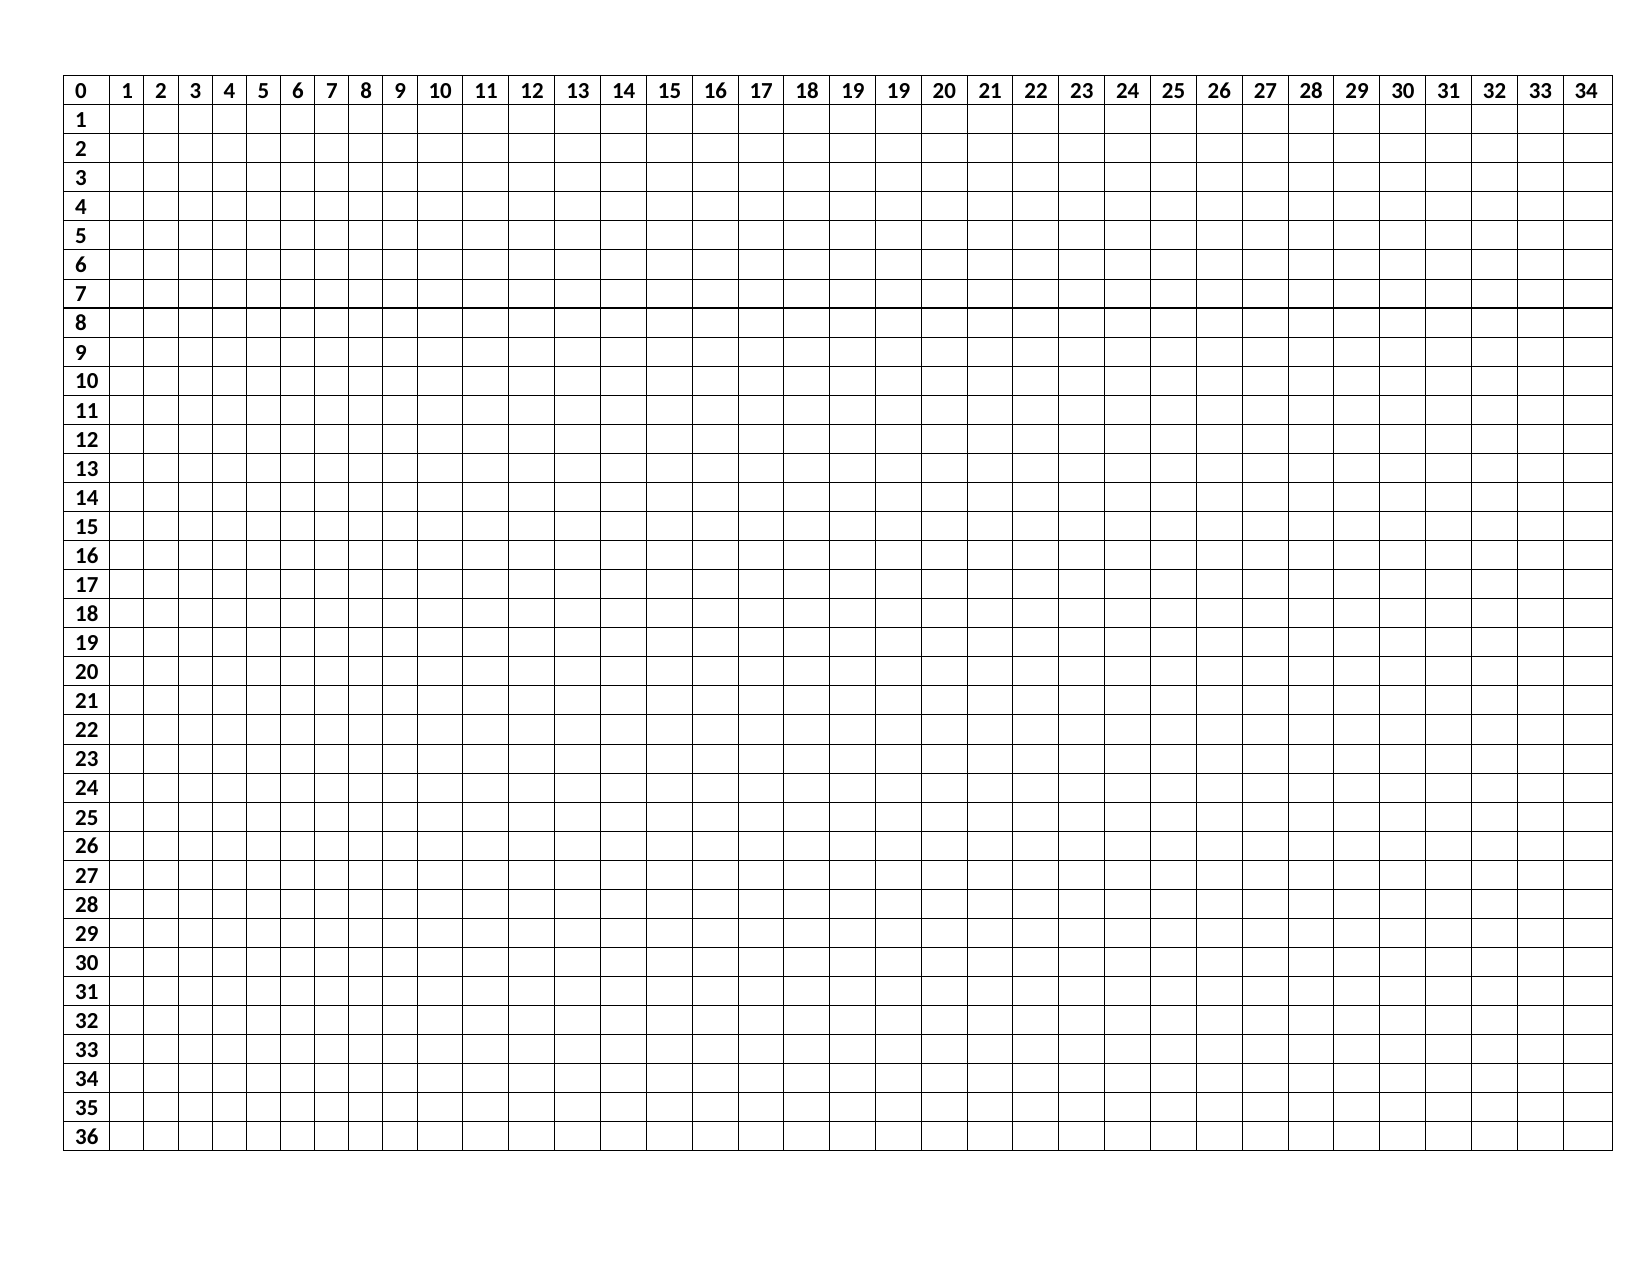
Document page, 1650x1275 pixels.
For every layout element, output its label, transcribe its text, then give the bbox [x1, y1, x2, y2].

table_cell [693, 250, 738, 278]
table_cell [922, 454, 967, 482]
table_cell [1197, 803, 1242, 831]
table_cell [876, 803, 921, 831]
table_cell [281, 803, 314, 831]
table_cell 33 [64, 1035, 109, 1063]
table_cell [968, 1093, 1012, 1121]
table_cell [647, 1035, 692, 1063]
table_cell [784, 1122, 829, 1150]
table_cell [144, 105, 178, 133]
table_cell [213, 541, 246, 569]
table_cell [739, 192, 783, 220]
table_cell [418, 396, 462, 424]
table_cell [1472, 221, 1517, 249]
table_cell [601, 832, 646, 860]
table_cell [1151, 192, 1196, 220]
table_cell [830, 250, 875, 278]
table_cell [555, 309, 600, 337]
table_header 3 [179, 76, 212, 104]
table_cell [1334, 163, 1379, 191]
table_cell [1518, 570, 1563, 598]
table_cell [349, 861, 382, 889]
table_cell [1059, 1006, 1104, 1034]
table_cell [179, 628, 212, 656]
table_cell [1289, 919, 1333, 947]
table_cell [315, 919, 348, 947]
table_cell [418, 134, 462, 162]
table_cell [1472, 715, 1517, 743]
table_cell [784, 1006, 829, 1034]
table_cell [830, 163, 875, 191]
table_cell [647, 1006, 692, 1034]
table_cell [1105, 1064, 1150, 1092]
table_cell [349, 134, 382, 162]
table_cell [647, 250, 692, 278]
table_cell [876, 1006, 921, 1034]
table_cell [1059, 890, 1104, 918]
table_cell [1151, 803, 1196, 831]
table_cell [555, 977, 600, 1005]
table_cell [1426, 134, 1471, 162]
table_cell [463, 919, 508, 947]
table_cell [418, 512, 462, 540]
table_cell [1151, 250, 1196, 278]
table_cell [1059, 338, 1104, 366]
table_cell [1013, 1064, 1058, 1092]
table_cell [315, 657, 348, 685]
table_cell [968, 338, 1012, 366]
table_cell [281, 105, 314, 133]
table_cell [1243, 309, 1288, 337]
table_cell [383, 250, 417, 278]
table_cell [509, 948, 554, 976]
table_cell [1105, 948, 1150, 976]
table_cell [1334, 483, 1379, 511]
table_cell [509, 1064, 554, 1092]
table_cell [1243, 1122, 1288, 1150]
table_cell [555, 803, 600, 831]
table_cell [784, 1064, 829, 1092]
table_cell [418, 1093, 462, 1121]
table_cell [1334, 134, 1379, 162]
table_header 2 [144, 76, 178, 104]
table_cell [463, 338, 508, 366]
table_cell [110, 745, 143, 772]
table_cell [509, 686, 554, 714]
table_cell [1426, 425, 1471, 453]
table_cell [830, 861, 875, 889]
table_cell [110, 105, 143, 133]
table_cell [647, 715, 692, 743]
table_cell [1518, 1006, 1563, 1034]
table_cell [922, 425, 967, 453]
table_cell [1197, 367, 1242, 395]
table_cell [693, 948, 738, 976]
table_cell [247, 977, 280, 1005]
table_cell [1426, 570, 1471, 598]
table_cell [739, 977, 783, 1005]
table_header 11 [463, 76, 508, 104]
table_cell [509, 134, 554, 162]
table_cell [1151, 1006, 1196, 1034]
table_cell [555, 1035, 600, 1063]
table_cell [1197, 280, 1242, 307]
table_cell [418, 948, 462, 976]
table_cell [383, 1122, 417, 1150]
table_cell [509, 599, 554, 627]
table_cell [739, 483, 783, 511]
table_header 4 [213, 76, 246, 104]
table_cell [1243, 280, 1288, 307]
table_cell [213, 163, 246, 191]
table_cell [922, 890, 967, 918]
table_cell [179, 250, 212, 278]
table_cell [315, 774, 348, 802]
table_cell [1380, 1122, 1425, 1150]
table_cell [110, 686, 143, 714]
table_cell [383, 599, 417, 627]
table_cell [830, 599, 875, 627]
table_cell [1197, 745, 1242, 772]
table_cell [1197, 890, 1242, 918]
table_cell [693, 803, 738, 831]
table_cell [144, 803, 178, 831]
table_cell [1013, 309, 1058, 337]
table_cell [463, 105, 508, 133]
table_cell [830, 338, 875, 366]
table_cell [1334, 948, 1379, 976]
table_cell [110, 628, 143, 656]
table_cell [830, 280, 875, 307]
table_cell 22 [64, 715, 109, 743]
table_cell 15 [64, 512, 109, 540]
table_cell [876, 832, 921, 860]
table_cell [281, 250, 314, 278]
table_cell [110, 367, 143, 395]
table_cell [281, 832, 314, 860]
table_cell [1518, 715, 1563, 743]
table_cell [739, 541, 783, 569]
table_cell [601, 890, 646, 918]
table_cell [1105, 832, 1150, 860]
table_cell [601, 774, 646, 802]
table_cell [693, 745, 738, 772]
table_cell [281, 1006, 314, 1034]
table_cell [1380, 309, 1425, 337]
table_cell [1013, 745, 1058, 772]
table_cell [1426, 977, 1471, 1005]
table_cell [1564, 396, 1612, 424]
table_cell [555, 686, 600, 714]
table_cell [876, 745, 921, 772]
table_cell [1518, 192, 1563, 220]
table_cell [1105, 105, 1150, 133]
table_header 13 [555, 76, 600, 104]
table_cell [1151, 280, 1196, 307]
table_cell 9 [64, 338, 109, 366]
table_cell [383, 367, 417, 395]
table_cell [281, 715, 314, 743]
table_cell [1197, 396, 1242, 424]
table_cell [647, 774, 692, 802]
table_cell [968, 890, 1012, 918]
table_cell [144, 861, 178, 889]
table_cell [509, 1122, 554, 1150]
table_cell [1059, 948, 1104, 976]
table_cell [383, 1035, 417, 1063]
table_cell [647, 396, 692, 424]
table_cell [110, 599, 143, 627]
table_cell [1197, 105, 1242, 133]
table_cell [144, 1064, 178, 1092]
table_cell [1013, 686, 1058, 714]
table_cell [601, 338, 646, 366]
table_cell [1289, 803, 1333, 831]
table_cell [315, 338, 348, 366]
table_cell [1151, 890, 1196, 918]
table_cell [968, 541, 1012, 569]
table_cell [555, 774, 600, 802]
table_cell [1380, 221, 1425, 249]
table_header 32 [1472, 76, 1517, 104]
table_cell [1151, 338, 1196, 366]
table_cell [1472, 686, 1517, 714]
table_cell [315, 977, 348, 1005]
table_cell [1059, 919, 1104, 947]
table_cell [922, 1006, 967, 1034]
table_cell [968, 1035, 1012, 1063]
table_cell [1334, 280, 1379, 307]
table_cell [247, 948, 280, 976]
table_cell [739, 745, 783, 772]
table_cell [418, 715, 462, 743]
table_cell [876, 280, 921, 307]
table_cell [1380, 803, 1425, 831]
table_cell [383, 105, 417, 133]
table_cell [1013, 774, 1058, 802]
table_cell [739, 890, 783, 918]
table_cell [144, 1006, 178, 1034]
table_header 29 [1334, 76, 1379, 104]
table_cell [1472, 861, 1517, 889]
table_cell [601, 919, 646, 947]
table_cell [1518, 280, 1563, 307]
table_cell [349, 1122, 382, 1150]
table_cell [739, 861, 783, 889]
table_cell [1151, 774, 1196, 802]
table_cell [463, 570, 508, 598]
table_cell [739, 599, 783, 627]
table_cell [1243, 861, 1288, 889]
table_cell [383, 134, 417, 162]
table_cell [739, 774, 783, 802]
table_cell [739, 657, 783, 685]
table_cell [1426, 250, 1471, 278]
table_cell [1105, 221, 1150, 249]
table_cell [968, 1006, 1012, 1034]
table_cell [1564, 657, 1612, 685]
table_cell [1518, 599, 1563, 627]
table_cell [739, 628, 783, 656]
table_cell [144, 948, 178, 976]
table_cell [1013, 367, 1058, 395]
table_cell [693, 1006, 738, 1034]
table_cell [213, 134, 246, 162]
table_cell [830, 1064, 875, 1092]
table_cell [693, 280, 738, 307]
table_cell 5 [64, 221, 109, 249]
table_cell [418, 192, 462, 220]
table_cell [830, 541, 875, 569]
table_cell [1243, 745, 1288, 772]
table_cell [830, 657, 875, 685]
table_cell [1334, 1093, 1379, 1121]
table_cell [315, 686, 348, 714]
table_cell [1334, 221, 1379, 249]
table_cell [922, 715, 967, 743]
table_cell [784, 919, 829, 947]
table_cell [247, 774, 280, 802]
table_cell [349, 774, 382, 802]
table_cell [213, 977, 246, 1005]
table_cell [179, 977, 212, 1005]
table_cell [693, 425, 738, 453]
table_cell [601, 105, 646, 133]
table_cell [281, 890, 314, 918]
table_cell [601, 396, 646, 424]
table_cell [509, 1035, 554, 1063]
table_cell [1518, 367, 1563, 395]
table_cell [555, 338, 600, 366]
table_cell [1289, 861, 1333, 889]
table_cell [1289, 1006, 1333, 1034]
table_cell [144, 570, 178, 598]
table_cell [1380, 134, 1425, 162]
table_cell [281, 774, 314, 802]
table_cell [281, 1093, 314, 1121]
table_cell [784, 309, 829, 337]
table_cell [509, 977, 554, 1005]
table_cell [1059, 1064, 1104, 1092]
table_cell [922, 774, 967, 802]
table_cell [1472, 832, 1517, 860]
table_cell [1472, 948, 1517, 976]
table_cell [1518, 221, 1563, 249]
table_cell [601, 1093, 646, 1121]
table_cell [1013, 105, 1058, 133]
table_cell [1334, 250, 1379, 278]
table_cell [1334, 803, 1379, 831]
table_cell [213, 890, 246, 918]
table_cell [1380, 1093, 1425, 1121]
table_cell [1197, 134, 1242, 162]
table_cell [247, 309, 280, 337]
table_cell [349, 221, 382, 249]
table_cell [247, 803, 280, 831]
table_cell [179, 890, 212, 918]
table_cell [693, 396, 738, 424]
table_header 5 [247, 76, 280, 104]
table_cell [247, 1093, 280, 1121]
table_cell [784, 105, 829, 133]
table_cell [601, 861, 646, 889]
table_cell [213, 192, 246, 220]
table_cell [1151, 570, 1196, 598]
table_cell [1105, 1006, 1150, 1034]
table_cell [1289, 890, 1333, 918]
table_cell [830, 309, 875, 337]
table_cell [830, 105, 875, 133]
table_cell [1518, 1064, 1563, 1092]
table_cell [1105, 774, 1150, 802]
table_cell [1243, 221, 1288, 249]
table_cell [968, 570, 1012, 598]
table_cell [144, 425, 178, 453]
table_cell [418, 570, 462, 598]
table_cell [213, 309, 246, 337]
table_cell [1105, 309, 1150, 337]
table_cell [463, 192, 508, 220]
table_cell 36 [64, 1122, 109, 1150]
table_cell [1426, 745, 1471, 772]
table_cell [213, 425, 246, 453]
table_cell [144, 367, 178, 395]
table_cell [179, 483, 212, 511]
table_cell [247, 715, 280, 743]
table_cell [315, 861, 348, 889]
table_cell [509, 280, 554, 307]
table_cell [1243, 657, 1288, 685]
table_cell [739, 250, 783, 278]
table_cell [1059, 715, 1104, 743]
table_cell [247, 919, 280, 947]
table_cell [693, 367, 738, 395]
table_cell [281, 1122, 314, 1150]
table_cell [968, 512, 1012, 540]
table_cell [463, 512, 508, 540]
table_cell [1380, 570, 1425, 598]
table_cell [1518, 483, 1563, 511]
table_cell [383, 454, 417, 482]
table_cell [1289, 686, 1333, 714]
table_cell [1472, 803, 1517, 831]
table_cell [784, 1093, 829, 1121]
table_cell [110, 192, 143, 220]
table_cell [1105, 250, 1150, 278]
table_cell [110, 1006, 143, 1034]
table_cell [281, 948, 314, 976]
table_cell [179, 599, 212, 627]
table_cell [1380, 715, 1425, 743]
table_cell [1334, 1122, 1379, 1150]
table_cell [1472, 774, 1517, 802]
table_cell [247, 396, 280, 424]
table_cell [1289, 599, 1333, 627]
table_cell [1105, 1122, 1150, 1150]
table_cell [110, 977, 143, 1005]
table_cell [555, 367, 600, 395]
table_cell [383, 832, 417, 860]
table_cell [1105, 657, 1150, 685]
table_cell [1380, 250, 1425, 278]
table_cell [509, 425, 554, 453]
table_cell [315, 105, 348, 133]
table_cell [1289, 715, 1333, 743]
table_cell [247, 599, 280, 627]
table_cell [315, 715, 348, 743]
table_cell [968, 1122, 1012, 1150]
table_cell [968, 803, 1012, 831]
table_cell [922, 221, 967, 249]
table_cell [144, 628, 178, 656]
table_cell [1564, 1093, 1612, 1121]
table_cell [179, 1122, 212, 1150]
table_cell [315, 599, 348, 627]
table_cell [281, 977, 314, 1005]
table_cell [463, 832, 508, 860]
table_header 30 [1380, 76, 1425, 104]
table_cell [383, 628, 417, 656]
table_cell [383, 715, 417, 743]
table_cell [1013, 599, 1058, 627]
table_cell [213, 599, 246, 627]
table_cell [383, 512, 417, 540]
table_cell [647, 803, 692, 831]
table_cell [968, 221, 1012, 249]
table_cell [1564, 512, 1612, 540]
table_cell [784, 832, 829, 860]
table_cell [1243, 628, 1288, 656]
table_cell [1334, 774, 1379, 802]
table_cell [281, 1064, 314, 1092]
table_cell [830, 454, 875, 482]
table_cell [110, 338, 143, 366]
table_cell [1564, 977, 1612, 1005]
table_cell [830, 890, 875, 918]
table_cell [349, 367, 382, 395]
table_cell [876, 570, 921, 598]
table_cell [968, 250, 1012, 278]
table_cell [784, 192, 829, 220]
table_cell [179, 657, 212, 685]
table_cell [693, 1064, 738, 1092]
table_cell [647, 1093, 692, 1121]
table_cell [349, 890, 382, 918]
table_cell 12 [64, 425, 109, 453]
table_cell [1426, 396, 1471, 424]
table_cell [876, 1064, 921, 1092]
table_cell [349, 425, 382, 453]
table_cell [247, 483, 280, 511]
table_cell [1197, 1006, 1242, 1034]
table_cell 29 [64, 919, 109, 947]
table_cell [1472, 1122, 1517, 1150]
table_cell [247, 425, 280, 453]
table_cell [1472, 105, 1517, 133]
table_cell [463, 1006, 508, 1034]
table_cell [968, 774, 1012, 802]
table_cell [247, 454, 280, 482]
table_cell [1472, 1093, 1517, 1121]
table_cell [1243, 832, 1288, 860]
table_cell [1197, 1093, 1242, 1121]
table_cell [315, 832, 348, 860]
table_cell [213, 396, 246, 424]
table_header 19 [830, 76, 875, 104]
table_cell [1518, 396, 1563, 424]
table_cell [1380, 948, 1425, 976]
table_cell [213, 628, 246, 656]
table_cell [509, 715, 554, 743]
table_cell [1380, 599, 1425, 627]
table_cell [1518, 512, 1563, 540]
table_cell [110, 1122, 143, 1150]
table_cell [1472, 890, 1517, 918]
table_cell [601, 483, 646, 511]
table_cell [247, 541, 280, 569]
table_cell [1197, 977, 1242, 1005]
table_cell [179, 1006, 212, 1034]
table_cell [1518, 105, 1563, 133]
table_cell [922, 948, 967, 976]
table_cell [1197, 948, 1242, 976]
table_cell [213, 657, 246, 685]
table_cell [647, 686, 692, 714]
table_cell [693, 977, 738, 1005]
table_cell [179, 280, 212, 307]
table_cell [1151, 628, 1196, 656]
table_cell [876, 715, 921, 743]
table_cell [1564, 1035, 1612, 1063]
table_cell 31 [64, 977, 109, 1005]
table_cell [418, 250, 462, 278]
table_cell [693, 686, 738, 714]
table_cell [1151, 948, 1196, 976]
table_cell [1059, 628, 1104, 656]
table_cell [1426, 599, 1471, 627]
table_cell [1289, 454, 1333, 482]
table_cell [1059, 280, 1104, 307]
table_header 28 [1289, 76, 1333, 104]
table_cell [1426, 715, 1471, 743]
table_cell [179, 541, 212, 569]
table_cell [1334, 745, 1379, 772]
table_cell [1334, 454, 1379, 482]
table_cell [1518, 1093, 1563, 1121]
table_cell [876, 541, 921, 569]
table_cell [1380, 512, 1425, 540]
table_cell [213, 1122, 246, 1150]
table_cell 14 [64, 483, 109, 511]
table_cell [349, 483, 382, 511]
table_cell [693, 192, 738, 220]
table_cell [739, 715, 783, 743]
table_cell [1564, 1006, 1612, 1034]
table_cell [383, 396, 417, 424]
table_cell [1518, 309, 1563, 337]
table_cell [1289, 134, 1333, 162]
table_cell [463, 745, 508, 772]
table_cell 18 [64, 599, 109, 627]
table_cell [110, 570, 143, 598]
table_cell [349, 541, 382, 569]
table_cell [1105, 425, 1150, 453]
table_cell [876, 367, 921, 395]
table_cell [1151, 512, 1196, 540]
table_header 14 [601, 76, 646, 104]
table_cell [922, 686, 967, 714]
table_cell [968, 454, 1012, 482]
table_cell [1426, 1035, 1471, 1063]
table_cell [555, 541, 600, 569]
table_cell [1426, 541, 1471, 569]
table_cell [1380, 890, 1425, 918]
table_cell [1243, 483, 1288, 511]
table_cell [1380, 977, 1425, 1005]
table_cell [110, 454, 143, 482]
table_cell [555, 1006, 600, 1034]
table_cell [213, 803, 246, 831]
table_cell [418, 309, 462, 337]
table_cell [1334, 367, 1379, 395]
table_cell [968, 396, 1012, 424]
table_cell [1518, 1035, 1563, 1063]
table_cell [349, 745, 382, 772]
table_cell [418, 1035, 462, 1063]
table_cell [1564, 454, 1612, 482]
table_cell [830, 715, 875, 743]
table_cell [968, 745, 1012, 772]
table_cell [876, 338, 921, 366]
table_cell [213, 280, 246, 307]
table_cell [693, 832, 738, 860]
table_cell [1334, 599, 1379, 627]
table_cell [1334, 890, 1379, 918]
table_cell [144, 483, 178, 511]
table_cell [784, 657, 829, 685]
table_cell [383, 570, 417, 598]
table_cell [179, 192, 212, 220]
table_cell [315, 483, 348, 511]
table_cell [1380, 657, 1425, 685]
table_cell 7 [64, 280, 109, 307]
table_cell [349, 977, 382, 1005]
table_cell [509, 745, 554, 772]
table_cell [830, 1035, 875, 1063]
table_cell [876, 105, 921, 133]
table_cell [383, 657, 417, 685]
table_cell [315, 512, 348, 540]
table_cell [463, 948, 508, 976]
table_cell [1426, 512, 1471, 540]
table_cell [1289, 628, 1333, 656]
table_cell [418, 105, 462, 133]
table_cell [1380, 1035, 1425, 1063]
table_cell [601, 163, 646, 191]
table_cell [1334, 657, 1379, 685]
table_cell [1197, 338, 1242, 366]
table_cell [555, 483, 600, 511]
table_cell [1013, 338, 1058, 366]
table_cell [1334, 832, 1379, 860]
table_cell [1151, 832, 1196, 860]
table_cell 8 [64, 309, 109, 337]
table_cell [110, 309, 143, 337]
table_cell [1105, 163, 1150, 191]
table_cell [1013, 454, 1058, 482]
table_cell [315, 134, 348, 162]
table_cell [247, 1006, 280, 1034]
table_cell [418, 338, 462, 366]
table_cell [418, 541, 462, 569]
table_cell [349, 803, 382, 831]
table_cell [922, 541, 967, 569]
table_cell [1013, 134, 1058, 162]
table_header 27 [1243, 76, 1288, 104]
table_cell [1289, 163, 1333, 191]
table_cell [739, 686, 783, 714]
table_cell [647, 628, 692, 656]
table_cell [1197, 832, 1242, 860]
table_cell [315, 309, 348, 337]
table_cell [383, 338, 417, 366]
table_cell [1380, 105, 1425, 133]
table_cell [1151, 686, 1196, 714]
table_cell [876, 309, 921, 337]
table_cell [1105, 570, 1150, 598]
table_cell [1334, 919, 1379, 947]
table_cell [179, 163, 212, 191]
table_cell [213, 454, 246, 482]
table_cell [463, 134, 508, 162]
table_cell [1334, 425, 1379, 453]
table_cell [1426, 1122, 1471, 1150]
table_cell [739, 367, 783, 395]
table_cell [693, 512, 738, 540]
table_cell [1564, 163, 1612, 191]
table_cell [1013, 570, 1058, 598]
table_cell [1013, 250, 1058, 278]
table_cell [647, 425, 692, 453]
table_cell [349, 1035, 382, 1063]
table_cell [1151, 861, 1196, 889]
table_cell [1013, 861, 1058, 889]
table_cell [784, 396, 829, 424]
table_cell [555, 425, 600, 453]
table_cell [784, 1035, 829, 1063]
table_cell [693, 454, 738, 482]
table_cell [509, 541, 554, 569]
table_cell [1564, 367, 1612, 395]
table_cell [1059, 977, 1104, 1005]
table_cell [1013, 715, 1058, 743]
table_cell [1105, 890, 1150, 918]
table_cell [1380, 280, 1425, 307]
table_cell [110, 1064, 143, 1092]
table_cell [1013, 425, 1058, 453]
table_cell [1289, 192, 1333, 220]
table_cell [1243, 105, 1288, 133]
table_cell [315, 1093, 348, 1121]
table_cell [693, 309, 738, 337]
table_cell [784, 280, 829, 307]
table_cell [739, 396, 783, 424]
table_cell [1197, 309, 1242, 337]
table_cell [555, 832, 600, 860]
table_cell [647, 570, 692, 598]
table_cell [1426, 163, 1471, 191]
table_cell [179, 803, 212, 831]
table_cell [383, 890, 417, 918]
table_cell [1059, 861, 1104, 889]
table_header 8 [349, 76, 382, 104]
table_cell [1059, 483, 1104, 511]
table_cell [968, 309, 1012, 337]
table_cell [1426, 774, 1471, 802]
table_cell [213, 105, 246, 133]
table_cell [247, 134, 280, 162]
table_cell [647, 832, 692, 860]
table_cell [1243, 454, 1288, 482]
table_cell 34 [64, 1064, 109, 1092]
table_cell [784, 483, 829, 511]
table_cell [349, 1064, 382, 1092]
table_cell [418, 1006, 462, 1034]
table_cell [1243, 948, 1288, 976]
table_cell [349, 280, 382, 307]
table_cell [383, 280, 417, 307]
table_cell [418, 686, 462, 714]
table_cell [383, 483, 417, 511]
table_cell [1151, 105, 1196, 133]
table_cell 26 [64, 832, 109, 860]
table_cell [383, 745, 417, 772]
table_header 20 [922, 76, 967, 104]
table_cell [1564, 628, 1612, 656]
table_cell [784, 803, 829, 831]
table_cell [1518, 948, 1563, 976]
table_cell [922, 192, 967, 220]
table_cell [1059, 686, 1104, 714]
table_cell [213, 250, 246, 278]
table_cell [1243, 1035, 1288, 1063]
table_cell [383, 919, 417, 947]
table_cell [555, 250, 600, 278]
table_cell [555, 221, 600, 249]
table_cell [922, 1035, 967, 1063]
table_cell [1472, 163, 1517, 191]
table_cell [349, 192, 382, 220]
table_cell [647, 134, 692, 162]
table_cell [463, 977, 508, 1005]
table_cell [830, 221, 875, 249]
table_cell [1243, 338, 1288, 366]
table_cell [876, 948, 921, 976]
table_cell [1243, 512, 1288, 540]
table_cell [1380, 338, 1425, 366]
table_cell [1059, 657, 1104, 685]
table_cell [601, 599, 646, 627]
table_cell [1105, 861, 1150, 889]
table_header 7 [315, 76, 348, 104]
table_cell [144, 686, 178, 714]
table_cell [349, 512, 382, 540]
table_cell [509, 890, 554, 918]
table_cell [784, 338, 829, 366]
table_cell [418, 1064, 462, 1092]
table_cell [383, 221, 417, 249]
table_cell [1518, 338, 1563, 366]
table_cell 20 [64, 657, 109, 685]
table_cell [1197, 163, 1242, 191]
table_cell [463, 309, 508, 337]
table_cell [1243, 803, 1288, 831]
table_cell [213, 832, 246, 860]
table_cell [315, 1064, 348, 1092]
table_cell [601, 512, 646, 540]
table_cell [1518, 919, 1563, 947]
table_cell [1059, 192, 1104, 220]
table_cell [213, 483, 246, 511]
table_cell 6 [64, 250, 109, 278]
table_cell [247, 221, 280, 249]
table_cell [463, 396, 508, 424]
table_cell [1243, 1064, 1288, 1092]
table_cell [647, 657, 692, 685]
table_cell [601, 745, 646, 772]
table_cell [1197, 774, 1242, 802]
table_cell [144, 221, 178, 249]
table_cell [463, 454, 508, 482]
table_cell [281, 163, 314, 191]
table_cell [1151, 715, 1196, 743]
table_header 16 [693, 76, 738, 104]
table_cell [213, 367, 246, 395]
table_cell [555, 512, 600, 540]
table_cell [383, 309, 417, 337]
table_cell [830, 367, 875, 395]
table_cell [247, 657, 280, 685]
table_cell [1151, 977, 1196, 1005]
table_cell [1334, 628, 1379, 656]
table_cell [647, 977, 692, 1005]
table_cell [1059, 541, 1104, 569]
table_cell [693, 715, 738, 743]
table_header 25 [1151, 76, 1196, 104]
table_cell [693, 861, 738, 889]
table_cell [1380, 425, 1425, 453]
table_cell [601, 1006, 646, 1034]
table_header 18 [784, 76, 829, 104]
table_cell [876, 396, 921, 424]
table_cell [693, 134, 738, 162]
table_cell [1289, 570, 1333, 598]
table_cell [213, 1035, 246, 1063]
table_cell [784, 250, 829, 278]
table_cell [1289, 105, 1333, 133]
table_cell [463, 367, 508, 395]
table_cell [1013, 628, 1058, 656]
table_cell [1564, 774, 1612, 802]
table_cell [1472, 1035, 1517, 1063]
table_cell [876, 483, 921, 511]
table_cell [1289, 221, 1333, 249]
table_cell [463, 1064, 508, 1092]
table_cell [922, 105, 967, 133]
table_cell [830, 192, 875, 220]
table_cell [1059, 599, 1104, 627]
table_cell [968, 192, 1012, 220]
table_cell [1243, 715, 1288, 743]
table_cell [647, 338, 692, 366]
table_cell [647, 280, 692, 307]
table_cell [1151, 309, 1196, 337]
table_cell [876, 134, 921, 162]
table_cell [1105, 1035, 1150, 1063]
table_cell [1564, 105, 1612, 133]
table_cell [110, 512, 143, 540]
table_cell [315, 396, 348, 424]
table_cell [315, 1006, 348, 1034]
table_cell [144, 192, 178, 220]
table_cell [509, 628, 554, 656]
table_cell 19 [64, 628, 109, 656]
table_cell [784, 599, 829, 627]
table_cell [830, 570, 875, 598]
table_cell [1472, 425, 1517, 453]
table_cell [1243, 599, 1288, 627]
table_cell [647, 1064, 692, 1092]
table_cell [349, 309, 382, 337]
table_cell [315, 163, 348, 191]
table_cell [1518, 890, 1563, 918]
table_cell [1243, 919, 1288, 947]
table_cell [555, 134, 600, 162]
table_cell [463, 803, 508, 831]
table_cell [463, 1035, 508, 1063]
table_header 0 [64, 76, 109, 104]
table_cell [601, 134, 646, 162]
table_cell [281, 628, 314, 656]
table_cell [179, 948, 212, 976]
table_cell [784, 541, 829, 569]
table_cell [647, 105, 692, 133]
table_cell [1564, 425, 1612, 453]
table_cell [179, 134, 212, 162]
table_header 22 [1013, 76, 1058, 104]
table_cell [349, 1093, 382, 1121]
table_cell [1426, 686, 1471, 714]
table_cell [463, 861, 508, 889]
table_cell [830, 1093, 875, 1121]
table_cell [144, 309, 178, 337]
table_cell [315, 628, 348, 656]
table_cell [968, 105, 1012, 133]
table_cell [739, 948, 783, 976]
table_cell [1151, 1064, 1196, 1092]
table_cell [601, 977, 646, 1005]
table_cell [830, 686, 875, 714]
table_cell [922, 367, 967, 395]
table_cell [1518, 1122, 1563, 1150]
table_cell [647, 1122, 692, 1150]
table_cell [247, 338, 280, 366]
table_cell [247, 1064, 280, 1092]
table_cell 27 [64, 861, 109, 889]
table_cell [1380, 541, 1425, 569]
table_cell [1197, 512, 1242, 540]
table_cell [110, 280, 143, 307]
table_cell [1472, 309, 1517, 337]
table_cell [1518, 425, 1563, 453]
table_cell [601, 280, 646, 307]
table_cell [830, 745, 875, 772]
table_cell [601, 309, 646, 337]
table_cell [509, 483, 554, 511]
table_cell [1472, 1006, 1517, 1034]
table_cell [349, 599, 382, 627]
table_cell [968, 280, 1012, 307]
table_cell [1564, 541, 1612, 569]
table_cell [349, 1006, 382, 1034]
table_cell [315, 454, 348, 482]
table_cell [1289, 250, 1333, 278]
table_cell [247, 105, 280, 133]
table_cell [418, 454, 462, 482]
table_cell [1289, 977, 1333, 1005]
table_cell [463, 280, 508, 307]
table_cell [968, 134, 1012, 162]
table_cell [110, 919, 143, 947]
table_cell [1472, 396, 1517, 424]
table_cell [418, 483, 462, 511]
table_cell [1151, 483, 1196, 511]
table_cell [1151, 599, 1196, 627]
table_cell [1289, 948, 1333, 976]
table_cell [213, 948, 246, 976]
table_cell [1518, 977, 1563, 1005]
table_cell [555, 454, 600, 482]
table_cell [247, 832, 280, 860]
table_cell [1334, 105, 1379, 133]
table_cell [1472, 570, 1517, 598]
table_cell [601, 221, 646, 249]
table_cell [179, 715, 212, 743]
table_header 1 [110, 76, 143, 104]
table_cell [1013, 803, 1058, 831]
table_cell [876, 221, 921, 249]
table_cell [509, 338, 554, 366]
table_cell [1518, 745, 1563, 772]
table_cell [1289, 745, 1333, 772]
table_cell [1013, 483, 1058, 511]
table_cell [876, 1035, 921, 1063]
table_header 33 [1518, 76, 1563, 104]
table_cell [1426, 483, 1471, 511]
table_cell [1243, 977, 1288, 1005]
table_cell [1059, 1035, 1104, 1063]
table_cell [922, 803, 967, 831]
table_cell [1243, 250, 1288, 278]
table_cell [315, 221, 348, 249]
table_cell [247, 861, 280, 889]
table_cell [739, 919, 783, 947]
table_cell [1289, 1035, 1333, 1063]
table_cell [555, 861, 600, 889]
table_cell [1518, 454, 1563, 482]
table_cell [1105, 134, 1150, 162]
table_cell [1426, 803, 1471, 831]
table_cell [693, 570, 738, 598]
table_cell [281, 657, 314, 685]
table_cell [1243, 1006, 1288, 1034]
table_cell [144, 163, 178, 191]
table_cell [281, 396, 314, 424]
table_cell [349, 686, 382, 714]
table_cell [1334, 977, 1379, 1005]
table_cell [1472, 250, 1517, 278]
table_cell [144, 280, 178, 307]
table_cell [1243, 425, 1288, 453]
table_cell [1151, 425, 1196, 453]
table_cell [1243, 367, 1288, 395]
table_cell [922, 861, 967, 889]
table_cell [463, 163, 508, 191]
table_cell [1380, 919, 1425, 947]
table_cell [1059, 163, 1104, 191]
table_cell [1380, 454, 1425, 482]
table_cell [601, 541, 646, 569]
table_cell [1105, 483, 1150, 511]
table_cell [1472, 134, 1517, 162]
table_cell [509, 367, 554, 395]
table_cell [922, 1093, 967, 1121]
table_cell [1151, 163, 1196, 191]
table_cell [1289, 774, 1333, 802]
table_cell [418, 163, 462, 191]
table_cell [315, 570, 348, 598]
table_cell [922, 628, 967, 656]
table_cell [1197, 686, 1242, 714]
table_cell [1243, 134, 1288, 162]
table_cell [1059, 105, 1104, 133]
table_cell [509, 163, 554, 191]
table_cell [555, 570, 600, 598]
table_cell [1151, 367, 1196, 395]
table_cell [247, 745, 280, 772]
table_cell [830, 1122, 875, 1150]
table_cell [1151, 541, 1196, 569]
table_cell [922, 599, 967, 627]
table_cell [110, 163, 143, 191]
table_cell [1564, 1064, 1612, 1092]
table_cell [1472, 454, 1517, 482]
table_cell [601, 1064, 646, 1092]
table_cell [1334, 1006, 1379, 1034]
table_cell [213, 1064, 246, 1092]
table_cell [601, 192, 646, 220]
table_cell [784, 948, 829, 976]
table_cell [601, 686, 646, 714]
table_cell [1151, 919, 1196, 947]
table_cell [1334, 1064, 1379, 1092]
table_cell [463, 1093, 508, 1121]
table_cell [1197, 454, 1242, 482]
table_cell [1426, 338, 1471, 366]
table_cell [601, 250, 646, 278]
table_cell [463, 657, 508, 685]
table_cell [383, 1064, 417, 1092]
table_cell [555, 105, 600, 133]
table_cell [1564, 890, 1612, 918]
table_cell [1334, 715, 1379, 743]
table_cell [1197, 425, 1242, 453]
table_cell 4 [64, 192, 109, 220]
table_header 23 [1059, 76, 1104, 104]
table_cell [922, 309, 967, 337]
table_cell [1518, 861, 1563, 889]
table_cell [876, 890, 921, 918]
table_cell [830, 948, 875, 976]
table_cell [281, 745, 314, 772]
table_cell [247, 280, 280, 307]
table_cell [349, 163, 382, 191]
table_cell [1380, 628, 1425, 656]
table_cell [247, 192, 280, 220]
table_cell [601, 570, 646, 598]
table_cell [1334, 570, 1379, 598]
table_cell [1289, 309, 1333, 337]
table_cell [739, 134, 783, 162]
table_cell [555, 745, 600, 772]
table_cell [876, 628, 921, 656]
table_cell [1380, 774, 1425, 802]
table_cell [1426, 948, 1471, 976]
table_cell [1013, 280, 1058, 307]
table_cell [281, 861, 314, 889]
table_cell [1151, 454, 1196, 482]
table_cell [555, 948, 600, 976]
table_header 10 [418, 76, 462, 104]
table_cell [739, 1122, 783, 1150]
table_cell [1197, 657, 1242, 685]
table_cell [1151, 134, 1196, 162]
table_cell [830, 425, 875, 453]
table_cell [1059, 803, 1104, 831]
table_header 21 [968, 76, 1012, 104]
table_cell [1380, 483, 1425, 511]
table_cell [1013, 1035, 1058, 1063]
table_cell [509, 919, 554, 947]
table_cell [1564, 832, 1612, 860]
table_cell [1564, 280, 1612, 307]
table_header 26 [1197, 76, 1242, 104]
table_cell [315, 803, 348, 831]
table_cell [1472, 483, 1517, 511]
table_cell [144, 599, 178, 627]
table_cell [463, 221, 508, 249]
table_cell [247, 686, 280, 714]
table_cell [968, 919, 1012, 947]
table_cell [1105, 541, 1150, 569]
table_cell [144, 1093, 178, 1121]
table_cell [647, 599, 692, 627]
table_cell [179, 1035, 212, 1063]
table_cell [1105, 715, 1150, 743]
table_cell 17 [64, 570, 109, 598]
table_cell [1289, 367, 1333, 395]
table_cell [784, 163, 829, 191]
table_cell [509, 832, 554, 860]
table_cell [1059, 512, 1104, 540]
table_cell [922, 1064, 967, 1092]
table_cell [784, 890, 829, 918]
table_cell [110, 657, 143, 685]
table_cell [1059, 1093, 1104, 1121]
table_cell [213, 1093, 246, 1121]
table_cell [1059, 309, 1104, 337]
table_cell [739, 803, 783, 831]
table_cell 21 [64, 686, 109, 714]
table_cell [647, 309, 692, 337]
table_cell [1289, 657, 1333, 685]
table_cell [213, 512, 246, 540]
table_cell [383, 686, 417, 714]
table_cell [601, 1122, 646, 1150]
table_cell [922, 512, 967, 540]
table_cell [179, 570, 212, 598]
table_cell [784, 686, 829, 714]
table_cell [179, 1064, 212, 1092]
table_cell [281, 309, 314, 337]
table_cell [1243, 396, 1288, 424]
table_cell [1564, 919, 1612, 947]
table_header 24 [1105, 76, 1150, 104]
table_cell [1334, 396, 1379, 424]
table_cell [601, 715, 646, 743]
table_cell [1426, 657, 1471, 685]
table_cell [968, 977, 1012, 1005]
table_cell [1151, 745, 1196, 772]
table_cell [418, 832, 462, 860]
table_cell [110, 832, 143, 860]
table_cell [693, 1093, 738, 1121]
table_cell [1518, 163, 1563, 191]
table_cell [1151, 396, 1196, 424]
table_cell [1564, 250, 1612, 278]
table_cell [739, 1064, 783, 1092]
table_cell [784, 745, 829, 772]
table_cell [1518, 832, 1563, 860]
table_cell [463, 686, 508, 714]
table_cell [179, 774, 212, 802]
table_cell [555, 163, 600, 191]
table_cell 2 [64, 134, 109, 162]
table_cell [876, 163, 921, 191]
table_cell [1059, 221, 1104, 249]
table_cell [601, 803, 646, 831]
table_cell [1334, 192, 1379, 220]
table_cell [247, 1122, 280, 1150]
table_cell [1059, 134, 1104, 162]
table_cell [509, 803, 554, 831]
table_cell [1197, 861, 1242, 889]
table_cell [179, 221, 212, 249]
table_cell [1013, 1006, 1058, 1034]
table_cell [213, 861, 246, 889]
table_cell [349, 948, 382, 976]
table_cell [1105, 628, 1150, 656]
table_cell [647, 890, 692, 918]
table_cell [281, 919, 314, 947]
table_cell [1426, 192, 1471, 220]
table_cell [1243, 1093, 1288, 1121]
table_cell [1197, 628, 1242, 656]
table_cell [693, 919, 738, 947]
table_cell [418, 919, 462, 947]
table_cell [509, 396, 554, 424]
table_cell [555, 890, 600, 918]
table_cell [1426, 454, 1471, 482]
table_cell [693, 1035, 738, 1063]
table_cell [144, 250, 178, 278]
table_cell [463, 628, 508, 656]
table_cell [830, 832, 875, 860]
table_cell [213, 715, 246, 743]
table_cell [739, 105, 783, 133]
table_cell [647, 367, 692, 395]
table_cell [1013, 948, 1058, 976]
table_cell [179, 454, 212, 482]
table_cell [555, 919, 600, 947]
table_cell [1243, 192, 1288, 220]
table_cell [922, 570, 967, 598]
table_cell [110, 483, 143, 511]
table_cell [1105, 1093, 1150, 1121]
table_cell [1289, 280, 1333, 307]
table_cell [968, 1064, 1012, 1092]
table_cell [383, 1093, 417, 1121]
table_cell [383, 425, 417, 453]
table_cell [693, 657, 738, 685]
table_cell 35 [64, 1093, 109, 1121]
table_cell [784, 367, 829, 395]
table_cell [1013, 1122, 1058, 1150]
table_cell [739, 221, 783, 249]
table_cell [601, 367, 646, 395]
table_cell [1013, 657, 1058, 685]
table_cell [509, 1006, 554, 1034]
table_cell [213, 221, 246, 249]
table_cell [179, 367, 212, 395]
table_cell [418, 657, 462, 685]
table_cell [1059, 367, 1104, 395]
table_cell [1426, 1093, 1471, 1121]
table_cell [418, 280, 462, 307]
table_cell [281, 134, 314, 162]
table_cell [1059, 250, 1104, 278]
table_cell [922, 483, 967, 511]
table_cell [213, 774, 246, 802]
table_cell 11 [64, 396, 109, 424]
table_cell [693, 221, 738, 249]
table_cell 24 [64, 774, 109, 802]
table_cell [509, 1093, 554, 1121]
table_cell [418, 367, 462, 395]
table_cell [830, 628, 875, 656]
table_cell [876, 512, 921, 540]
table_cell [418, 599, 462, 627]
table_cell [555, 715, 600, 743]
table_cell [144, 977, 178, 1005]
table_cell [281, 425, 314, 453]
table_cell [739, 570, 783, 598]
table_cell [1426, 1006, 1471, 1034]
table_cell [349, 919, 382, 947]
table_cell [144, 657, 178, 685]
table_cell [968, 657, 1012, 685]
table_cell 32 [64, 1006, 109, 1034]
table_cell [922, 250, 967, 278]
table_cell [1197, 541, 1242, 569]
table_cell [1105, 599, 1150, 627]
table_cell [968, 163, 1012, 191]
table_cell [647, 192, 692, 220]
table_cell [647, 221, 692, 249]
table_cell [179, 425, 212, 453]
table_cell [315, 280, 348, 307]
table_cell [179, 861, 212, 889]
table_cell [418, 628, 462, 656]
table_cell [349, 454, 382, 482]
table_cell [830, 1006, 875, 1034]
table_cell [418, 221, 462, 249]
table_cell [281, 454, 314, 482]
table_cell [1564, 483, 1612, 511]
table_cell [784, 774, 829, 802]
table_cell [968, 948, 1012, 976]
table_cell [144, 832, 178, 860]
table_cell [110, 134, 143, 162]
table_cell 28 [64, 890, 109, 918]
table_cell [1059, 425, 1104, 453]
table_cell [383, 1006, 417, 1034]
table_cell [1380, 1006, 1425, 1034]
table_cell [1564, 570, 1612, 598]
table_cell [418, 803, 462, 831]
table_cell [463, 541, 508, 569]
table_cell [1472, 657, 1517, 685]
table_cell [1564, 192, 1612, 220]
table_cell [315, 192, 348, 220]
table_cell [1197, 483, 1242, 511]
table_cell [739, 1093, 783, 1121]
table_cell [463, 1122, 508, 1150]
table_cell [693, 541, 738, 569]
table_cell [281, 570, 314, 598]
table_cell [144, 396, 178, 424]
table_cell [509, 570, 554, 598]
table_cell [555, 599, 600, 627]
table_cell [739, 163, 783, 191]
table_cell [418, 745, 462, 772]
table_cell [1059, 454, 1104, 482]
table_cell [830, 803, 875, 831]
table_cell [349, 628, 382, 656]
table_cell [1289, 1122, 1333, 1150]
table_cell [1243, 686, 1288, 714]
table_cell [1518, 134, 1563, 162]
table_cell [1013, 192, 1058, 220]
table_cell [1518, 657, 1563, 685]
table_cell [1380, 367, 1425, 395]
table_cell [144, 1122, 178, 1150]
table_cell [179, 338, 212, 366]
table_cell [1518, 686, 1563, 714]
table_cell [463, 425, 508, 453]
table_cell [463, 483, 508, 511]
table_cell [247, 1035, 280, 1063]
table_cell [1197, 1035, 1242, 1063]
table_cell [144, 919, 178, 947]
table_cell [1289, 425, 1333, 453]
table_cell [1426, 221, 1471, 249]
table_cell [349, 832, 382, 860]
table_cell [968, 832, 1012, 860]
table_cell [1197, 715, 1242, 743]
table_cell [1472, 512, 1517, 540]
table_cell [281, 512, 314, 540]
table_cell [1059, 832, 1104, 860]
table_cell 25 [64, 803, 109, 831]
table_cell [555, 396, 600, 424]
table_cell [1151, 1122, 1196, 1150]
table_cell [110, 1035, 143, 1063]
table_cell [830, 774, 875, 802]
table_cell [509, 454, 554, 482]
table_cell [601, 657, 646, 685]
table_cell [922, 832, 967, 860]
table_cell [1380, 396, 1425, 424]
table_cell [1289, 512, 1333, 540]
table_cell [1013, 1093, 1058, 1121]
table_cell [144, 1035, 178, 1063]
table_cell [1243, 890, 1288, 918]
table_cell [281, 541, 314, 569]
table_cell [463, 774, 508, 802]
table_cell [383, 163, 417, 191]
table_cell [1472, 541, 1517, 569]
table_cell [144, 541, 178, 569]
table_cell [1013, 977, 1058, 1005]
table_cell [383, 803, 417, 831]
table_cell [179, 686, 212, 714]
table_cell [647, 483, 692, 511]
table_cell [383, 541, 417, 569]
table_cell [555, 628, 600, 656]
table_cell [739, 832, 783, 860]
table_cell [1197, 192, 1242, 220]
table_cell [693, 774, 738, 802]
table_cell [315, 425, 348, 453]
table_cell [179, 512, 212, 540]
table_cell [1564, 686, 1612, 714]
table_cell [1334, 861, 1379, 889]
table_cell [247, 628, 280, 656]
table_cell [509, 105, 554, 133]
table_cell [555, 1064, 600, 1092]
table_cell [601, 1035, 646, 1063]
table_cell [1197, 1122, 1242, 1150]
table_cell [349, 570, 382, 598]
table_cell [144, 134, 178, 162]
table_cell [1472, 192, 1517, 220]
table_cell [1059, 1122, 1104, 1150]
table_cell [213, 686, 246, 714]
table_cell [315, 541, 348, 569]
table_cell [1151, 221, 1196, 249]
table_cell [509, 250, 554, 278]
table_cell [418, 1122, 462, 1150]
table_cell [110, 890, 143, 918]
table_cell [281, 599, 314, 627]
table_cell [922, 163, 967, 191]
table_cell [1334, 512, 1379, 540]
table_cell [1426, 280, 1471, 307]
table_cell [1105, 919, 1150, 947]
table_cell [110, 541, 143, 569]
table_cell [876, 861, 921, 889]
table_cell [601, 628, 646, 656]
table_cell [247, 890, 280, 918]
table_cell [383, 948, 417, 976]
table_cell [1151, 657, 1196, 685]
table_cell [922, 977, 967, 1005]
table_cell [647, 948, 692, 976]
table_cell [1564, 948, 1612, 976]
table_cell [418, 425, 462, 453]
table_cell [1013, 512, 1058, 540]
table_cell [509, 192, 554, 220]
table_cell [1426, 105, 1471, 133]
table_cell [1289, 1064, 1333, 1092]
table_cell [739, 338, 783, 366]
table_cell [555, 1122, 600, 1150]
table_cell [647, 861, 692, 889]
table_cell [1243, 163, 1288, 191]
table_cell [1059, 774, 1104, 802]
table_cell [1564, 715, 1612, 743]
table_cell [1059, 745, 1104, 772]
table_cell [179, 396, 212, 424]
table_cell [1197, 599, 1242, 627]
table_cell [1289, 541, 1333, 569]
table_cell [1564, 861, 1612, 889]
table_cell [213, 919, 246, 947]
table_cell [281, 483, 314, 511]
table_cell [1105, 396, 1150, 424]
table_cell [739, 425, 783, 453]
table_cell [555, 280, 600, 307]
table_cell [144, 454, 178, 482]
table_cell [1380, 861, 1425, 889]
table_cell [110, 861, 143, 889]
table_cell [647, 541, 692, 569]
table_cell [1564, 134, 1612, 162]
table_header 17 [739, 76, 783, 104]
table_cell [281, 221, 314, 249]
table_cell [247, 512, 280, 540]
table_cell [876, 686, 921, 714]
table_cell [876, 657, 921, 685]
table_cell [463, 250, 508, 278]
table_cell [1426, 861, 1471, 889]
table_cell [739, 1006, 783, 1034]
table_cell [1472, 367, 1517, 395]
table_cell [968, 599, 1012, 627]
table_cell [968, 483, 1012, 511]
table_cell [601, 454, 646, 482]
table_cell [383, 774, 417, 802]
table_cell [876, 599, 921, 627]
table_cell [1334, 1035, 1379, 1063]
table_cell [1380, 192, 1425, 220]
table_cell [1013, 890, 1058, 918]
table_cell [1105, 192, 1150, 220]
table_cell [281, 367, 314, 395]
table_cell [213, 570, 246, 598]
table_cell [1426, 890, 1471, 918]
table_cell [1105, 803, 1150, 831]
table_cell [179, 745, 212, 772]
table_cell [1426, 1064, 1471, 1092]
table_cell [647, 745, 692, 772]
table_cell [739, 309, 783, 337]
table_cell [247, 163, 280, 191]
table_cell [1105, 280, 1150, 307]
table_cell [1426, 309, 1471, 337]
table_cell [1105, 512, 1150, 540]
table_cell 1 [64, 105, 109, 133]
table_cell [968, 686, 1012, 714]
table_cell [1289, 1093, 1333, 1121]
table_cell [876, 977, 921, 1005]
table_cell [1564, 1122, 1612, 1150]
table_cell [247, 367, 280, 395]
table_cell [830, 396, 875, 424]
table_cell [509, 657, 554, 685]
table_cell [876, 454, 921, 482]
table_header 19 [876, 76, 921, 104]
table_cell [784, 715, 829, 743]
table_cell [739, 454, 783, 482]
table_cell [1105, 686, 1150, 714]
table_cell [110, 396, 143, 424]
table_cell 16 [64, 541, 109, 569]
table_cell [876, 774, 921, 802]
table_cell [693, 163, 738, 191]
table_cell [110, 715, 143, 743]
table_cell [144, 890, 178, 918]
table_cell [1197, 1064, 1242, 1092]
table_cell [349, 105, 382, 133]
table_cell [281, 280, 314, 307]
table_cell [876, 192, 921, 220]
table_cell [922, 657, 967, 685]
table_cell [830, 919, 875, 947]
table_cell [922, 338, 967, 366]
table_cell [784, 628, 829, 656]
table_cell [418, 977, 462, 1005]
table_cell [383, 192, 417, 220]
table_cell [739, 512, 783, 540]
table_cell [1197, 250, 1242, 278]
table_cell [922, 280, 967, 307]
table_cell [784, 512, 829, 540]
table_header 34 [1564, 76, 1612, 104]
table_cell [876, 919, 921, 947]
table_cell [1472, 628, 1517, 656]
table_cell [1243, 570, 1288, 598]
table_cell [349, 396, 382, 424]
table_cell [1518, 250, 1563, 278]
table_cell [1197, 919, 1242, 947]
table_cell [693, 599, 738, 627]
table_cell [784, 570, 829, 598]
table_cell [281, 686, 314, 714]
table_cell [247, 250, 280, 278]
table_cell [418, 890, 462, 918]
table_cell [1334, 309, 1379, 337]
table_cell [1059, 396, 1104, 424]
table_cell [784, 454, 829, 482]
table_cell [876, 1122, 921, 1150]
table_cell [281, 338, 314, 366]
table_cell [1564, 309, 1612, 337]
table_cell [281, 1035, 314, 1063]
table_cell [1472, 919, 1517, 947]
table_header 31 [1426, 76, 1471, 104]
table_cell [110, 948, 143, 976]
table_cell [179, 1093, 212, 1121]
table_cell [144, 512, 178, 540]
table_cell [110, 774, 143, 802]
table_cell [315, 367, 348, 395]
table_cell [1289, 832, 1333, 860]
table_cell [418, 774, 462, 802]
table_cell [784, 977, 829, 1005]
table_cell [110, 803, 143, 831]
table_cell [315, 1122, 348, 1150]
table_cell [1289, 338, 1333, 366]
table_cell [1105, 454, 1150, 482]
table_cell [830, 512, 875, 540]
table_cell [968, 715, 1012, 743]
table_cell [1059, 570, 1104, 598]
table_cell [1426, 628, 1471, 656]
table_cell [739, 280, 783, 307]
table_cell [1013, 919, 1058, 947]
table_cell [1518, 628, 1563, 656]
table_cell [968, 861, 1012, 889]
table_cell [1334, 338, 1379, 366]
table_cell [144, 338, 178, 366]
table_cell [1426, 367, 1471, 395]
table_cell [1334, 541, 1379, 569]
table_cell [555, 657, 600, 685]
table_cell [247, 570, 280, 598]
table_cell [315, 745, 348, 772]
table_cell [144, 745, 178, 772]
table_cell [1564, 803, 1612, 831]
table_cell [509, 861, 554, 889]
table_cell [418, 861, 462, 889]
table_cell [1013, 221, 1058, 249]
table_cell [1334, 686, 1379, 714]
table_cell 23 [64, 745, 109, 772]
table_cell [1151, 1035, 1196, 1063]
table_cell [1518, 541, 1563, 569]
table_cell [601, 425, 646, 453]
table_cell [1151, 1093, 1196, 1121]
table_cell [876, 425, 921, 453]
table_cell [922, 745, 967, 772]
table_cell [1564, 338, 1612, 366]
table_cell [830, 483, 875, 511]
table_cell [281, 192, 314, 220]
table_cell [509, 309, 554, 337]
table_cell [349, 250, 382, 278]
table_cell [463, 599, 508, 627]
table_cell [1380, 1064, 1425, 1092]
table_cell [1013, 541, 1058, 569]
table_cell 3 [64, 163, 109, 191]
table_cell [739, 1035, 783, 1063]
table_cell [1289, 483, 1333, 511]
table_cell [179, 832, 212, 860]
table_cell [110, 425, 143, 453]
table_cell [1472, 1064, 1517, 1092]
table_cell [647, 454, 692, 482]
table_cell [315, 1035, 348, 1063]
table_cell [876, 1093, 921, 1121]
table_cell [1518, 774, 1563, 802]
table_cell [876, 250, 921, 278]
table_cell [784, 134, 829, 162]
table_cell [1243, 541, 1288, 569]
table_cell [349, 715, 382, 743]
table_cell [463, 890, 508, 918]
table_cell [647, 919, 692, 947]
table_cell [1013, 832, 1058, 860]
table_cell [784, 221, 829, 249]
table_cell [922, 919, 967, 947]
table_cell [144, 715, 178, 743]
table_cell [693, 483, 738, 511]
table_cell [693, 628, 738, 656]
table_cell [693, 338, 738, 366]
table_cell [555, 1093, 600, 1121]
table_cell [1380, 686, 1425, 714]
table_header 6 [281, 76, 314, 104]
table_cell [830, 977, 875, 1005]
table_cell [315, 250, 348, 278]
table_cell [1472, 338, 1517, 366]
table_cell [1426, 832, 1471, 860]
table_cell [1289, 396, 1333, 424]
table_cell [1472, 977, 1517, 1005]
table_cell [968, 367, 1012, 395]
table_cell [315, 890, 348, 918]
table_cell [693, 105, 738, 133]
table_cell [1472, 745, 1517, 772]
table_cell [1518, 803, 1563, 831]
table_cell [1564, 599, 1612, 627]
table_cell [1380, 832, 1425, 860]
table_cell [1243, 774, 1288, 802]
table_cell [647, 163, 692, 191]
table_cell [1105, 338, 1150, 366]
table_cell [213, 745, 246, 772]
table_cell [179, 919, 212, 947]
table_cell [213, 1006, 246, 1034]
table_cell [1197, 221, 1242, 249]
table_cell [509, 221, 554, 249]
table_cell [1564, 221, 1612, 249]
table_cell [179, 309, 212, 337]
table_cell 10 [64, 367, 109, 395]
table_cell [1105, 977, 1150, 1005]
table_cell [509, 774, 554, 802]
table_cell [110, 250, 143, 278]
table_cell [383, 861, 417, 889]
table_cell [509, 512, 554, 540]
table_cell 30 [64, 948, 109, 976]
table_cell [922, 134, 967, 162]
table_cell [110, 1093, 143, 1121]
table_cell [179, 105, 212, 133]
table_header 9 [383, 76, 417, 104]
table_cell [555, 192, 600, 220]
table_cell [349, 338, 382, 366]
table_cell [968, 628, 1012, 656]
table_cell [349, 657, 382, 685]
table_cell [1380, 745, 1425, 772]
table_cell [1426, 919, 1471, 947]
table_cell 13 [64, 454, 109, 482]
table_cell [1380, 163, 1425, 191]
table_cell [315, 948, 348, 976]
table_cell [1013, 163, 1058, 191]
table_cell [693, 1122, 738, 1150]
table_cell [922, 1122, 967, 1150]
table_cell [1472, 599, 1517, 627]
table_header 15 [647, 76, 692, 104]
table_cell [601, 948, 646, 976]
table_cell [1564, 745, 1612, 772]
table_cell [1197, 570, 1242, 598]
table_cell [383, 977, 417, 1005]
table_cell [784, 861, 829, 889]
table_cell [922, 396, 967, 424]
table_cell [110, 221, 143, 249]
table_cell [830, 134, 875, 162]
table_cell [1105, 745, 1150, 772]
table_cell [1013, 396, 1058, 424]
table_cell [647, 512, 692, 540]
table_cell [693, 890, 738, 918]
table_cell [144, 774, 178, 802]
table_cell [968, 425, 1012, 453]
table_cell [213, 338, 246, 366]
table_cell [1472, 280, 1517, 307]
table_cell [784, 425, 829, 453]
table_header 12 [509, 76, 554, 104]
table_cell [463, 715, 508, 743]
table_cell [1105, 367, 1150, 395]
